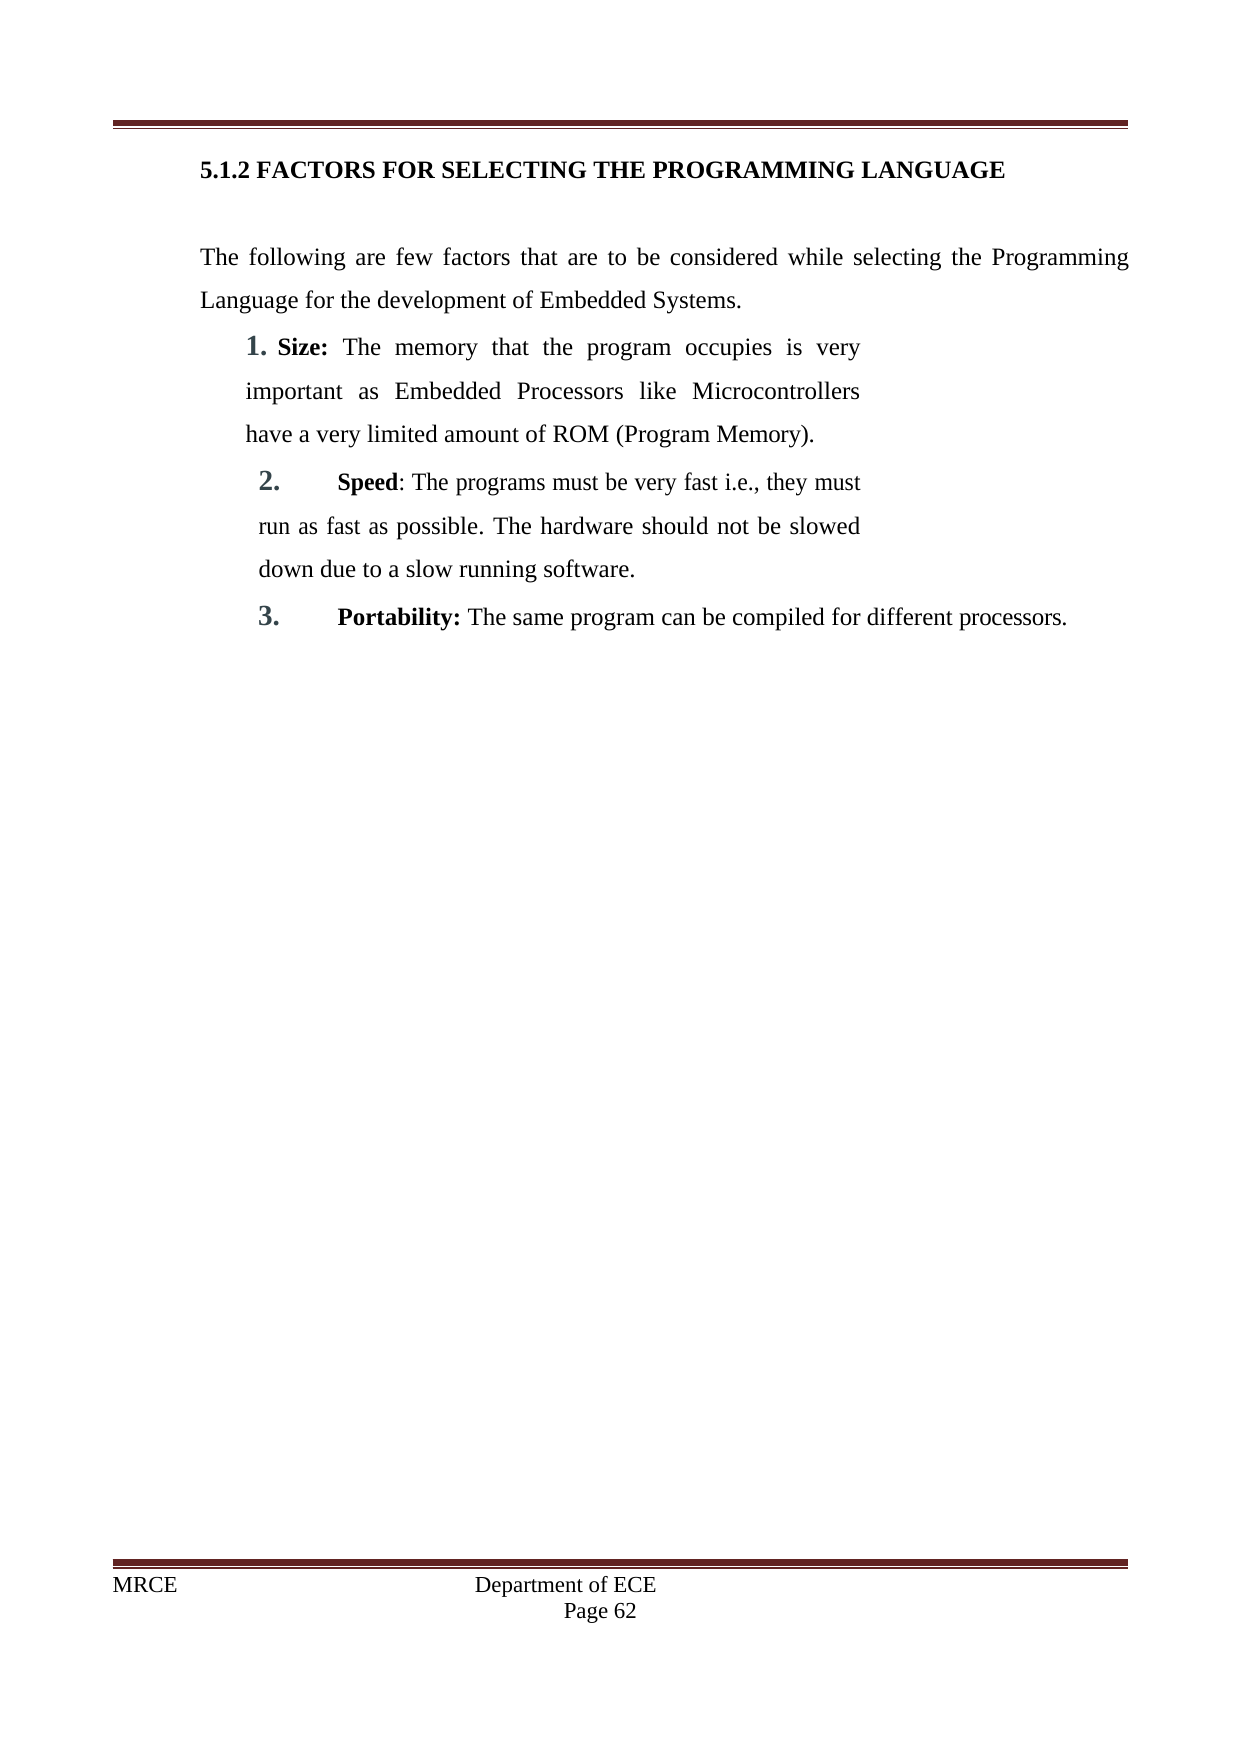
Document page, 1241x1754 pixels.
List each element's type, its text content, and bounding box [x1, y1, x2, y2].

list Speed: The programs must be very fast i.e., they must run as fast as possible. The hardware should not be slowed down due to a slow running software. [258, 463, 861, 583]
list Size: The memory that the program occupies is very important as Embedded Processors like Microcontrollers have a very limited amount of ROM (Program Memory). [245, 328, 860, 448]
text The following are few factors that are to be considered while selecting the Programming Language for the development of Embedded Systems. [200, 242, 1131, 314]
list FACTORS FOR SELECTING THE PROGRAMMING LANGUAGE [200, 156, 1128, 184]
list Portability: The same program can be compiled for different processors. [258, 598, 1128, 631]
